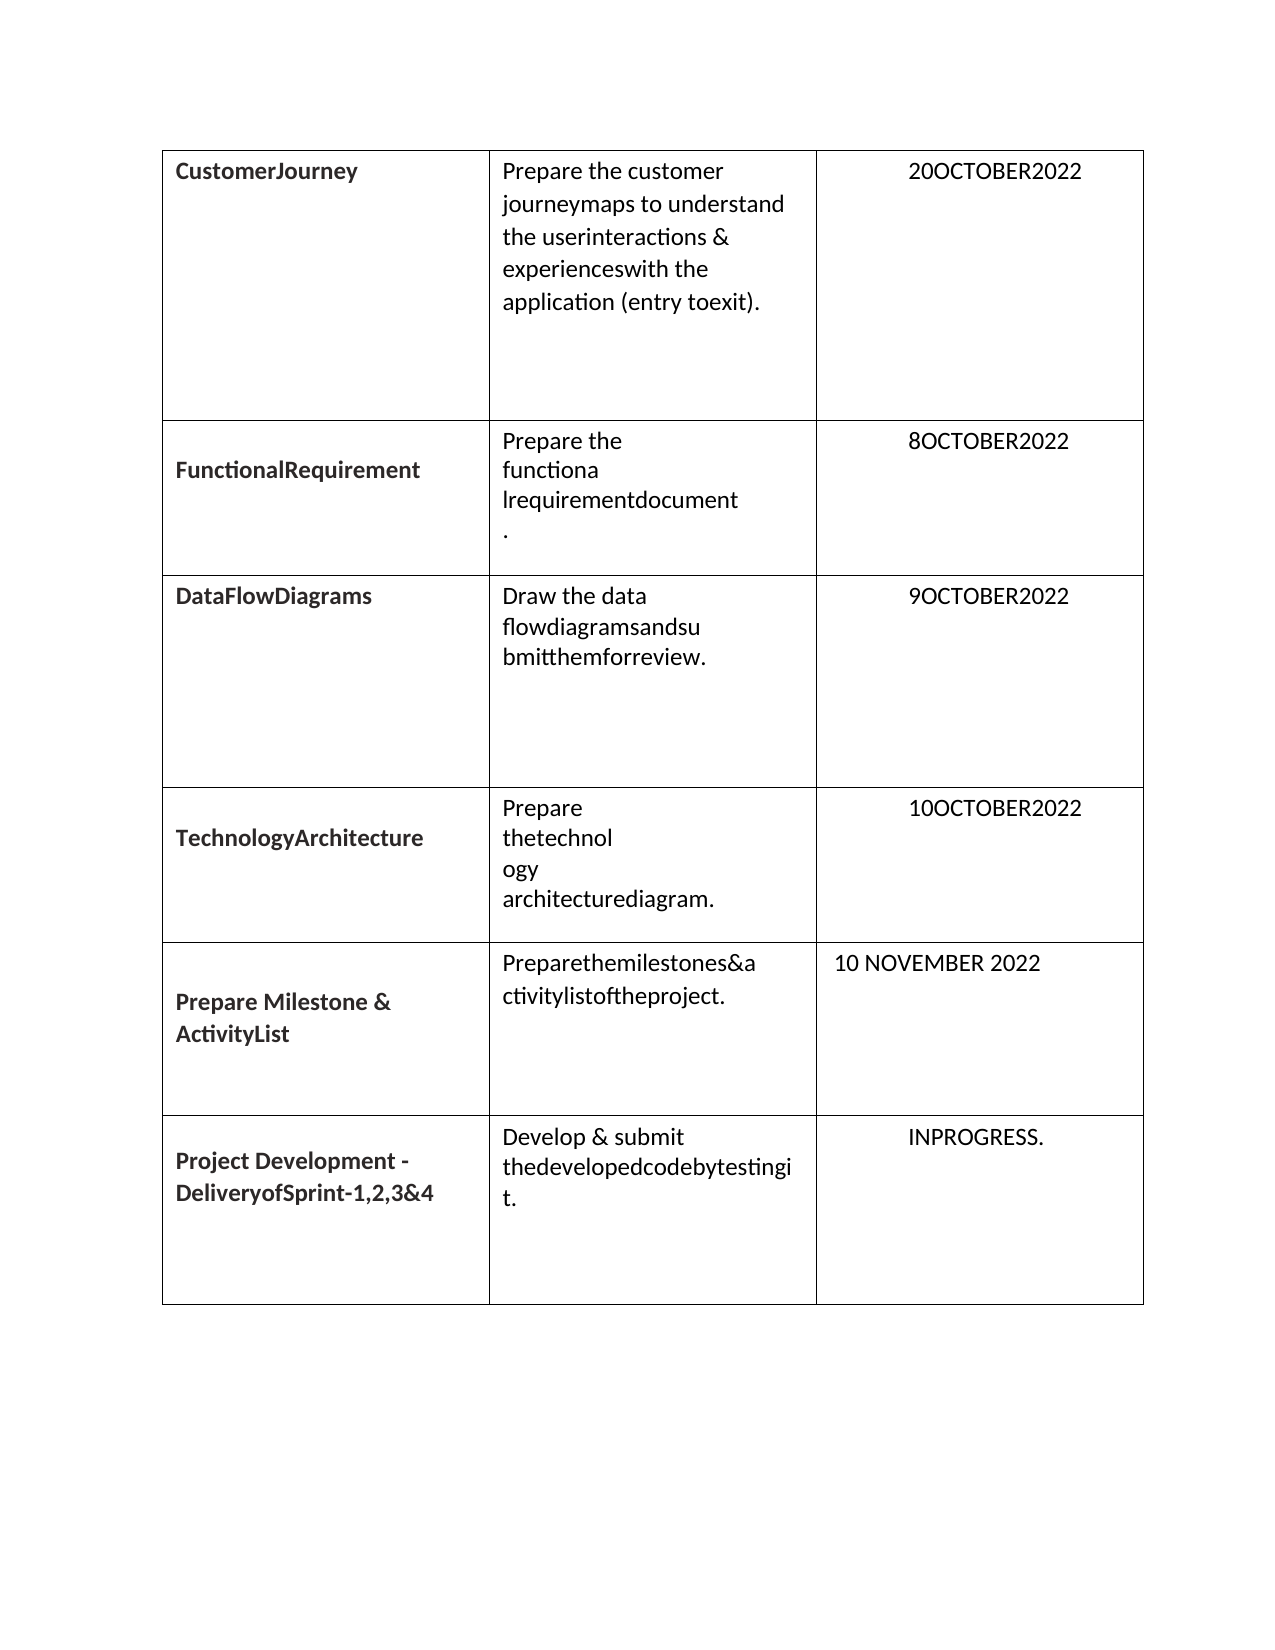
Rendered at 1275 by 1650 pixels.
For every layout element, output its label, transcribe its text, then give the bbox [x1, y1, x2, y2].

table_cell DataFlowDiagrams [163, 576, 489, 787]
table_header 20OCTOBER2022 [817, 151, 1143, 420]
table_cell 8OCTOBER2022 [817, 421, 1143, 575]
table_cell INPROGRESS. [817, 1116, 1143, 1304]
table_cell Project Development -DeliveryofSprint-1,2,3&4 [163, 1116, 489, 1304]
table_cell Preparethemilestones&activitylistoftheproject. [490, 943, 816, 1115]
table_header CustomerJourney [163, 151, 489, 420]
table_cell 10 NOVEMBER 2022 [817, 943, 1143, 1115]
table_cell Draw the data flowdiagramsandsubmitthemforreview. [490, 576, 816, 787]
table_header Prepare the customer journeymaps to understand the userinteractions & experienceswith the application (entry toexit). [490, 151, 816, 420]
table_cell Prepare the functionalrequirementdocument. [490, 421, 816, 575]
table_cell Prepare thetechnology architecturediagram. [490, 788, 816, 942]
table_cell 9OCTOBER2022 [817, 576, 1143, 787]
table_cell 10OCTOBER2022 [817, 788, 1143, 942]
table_cell FunctionalRequirement [163, 421, 489, 575]
table_cell Develop & submit thedevelopedcodebytestingit. [490, 1116, 816, 1304]
table_cell TechnologyArchitecture [163, 788, 489, 942]
table_cell Prepare Milestone & ActivityList [163, 943, 489, 1115]
